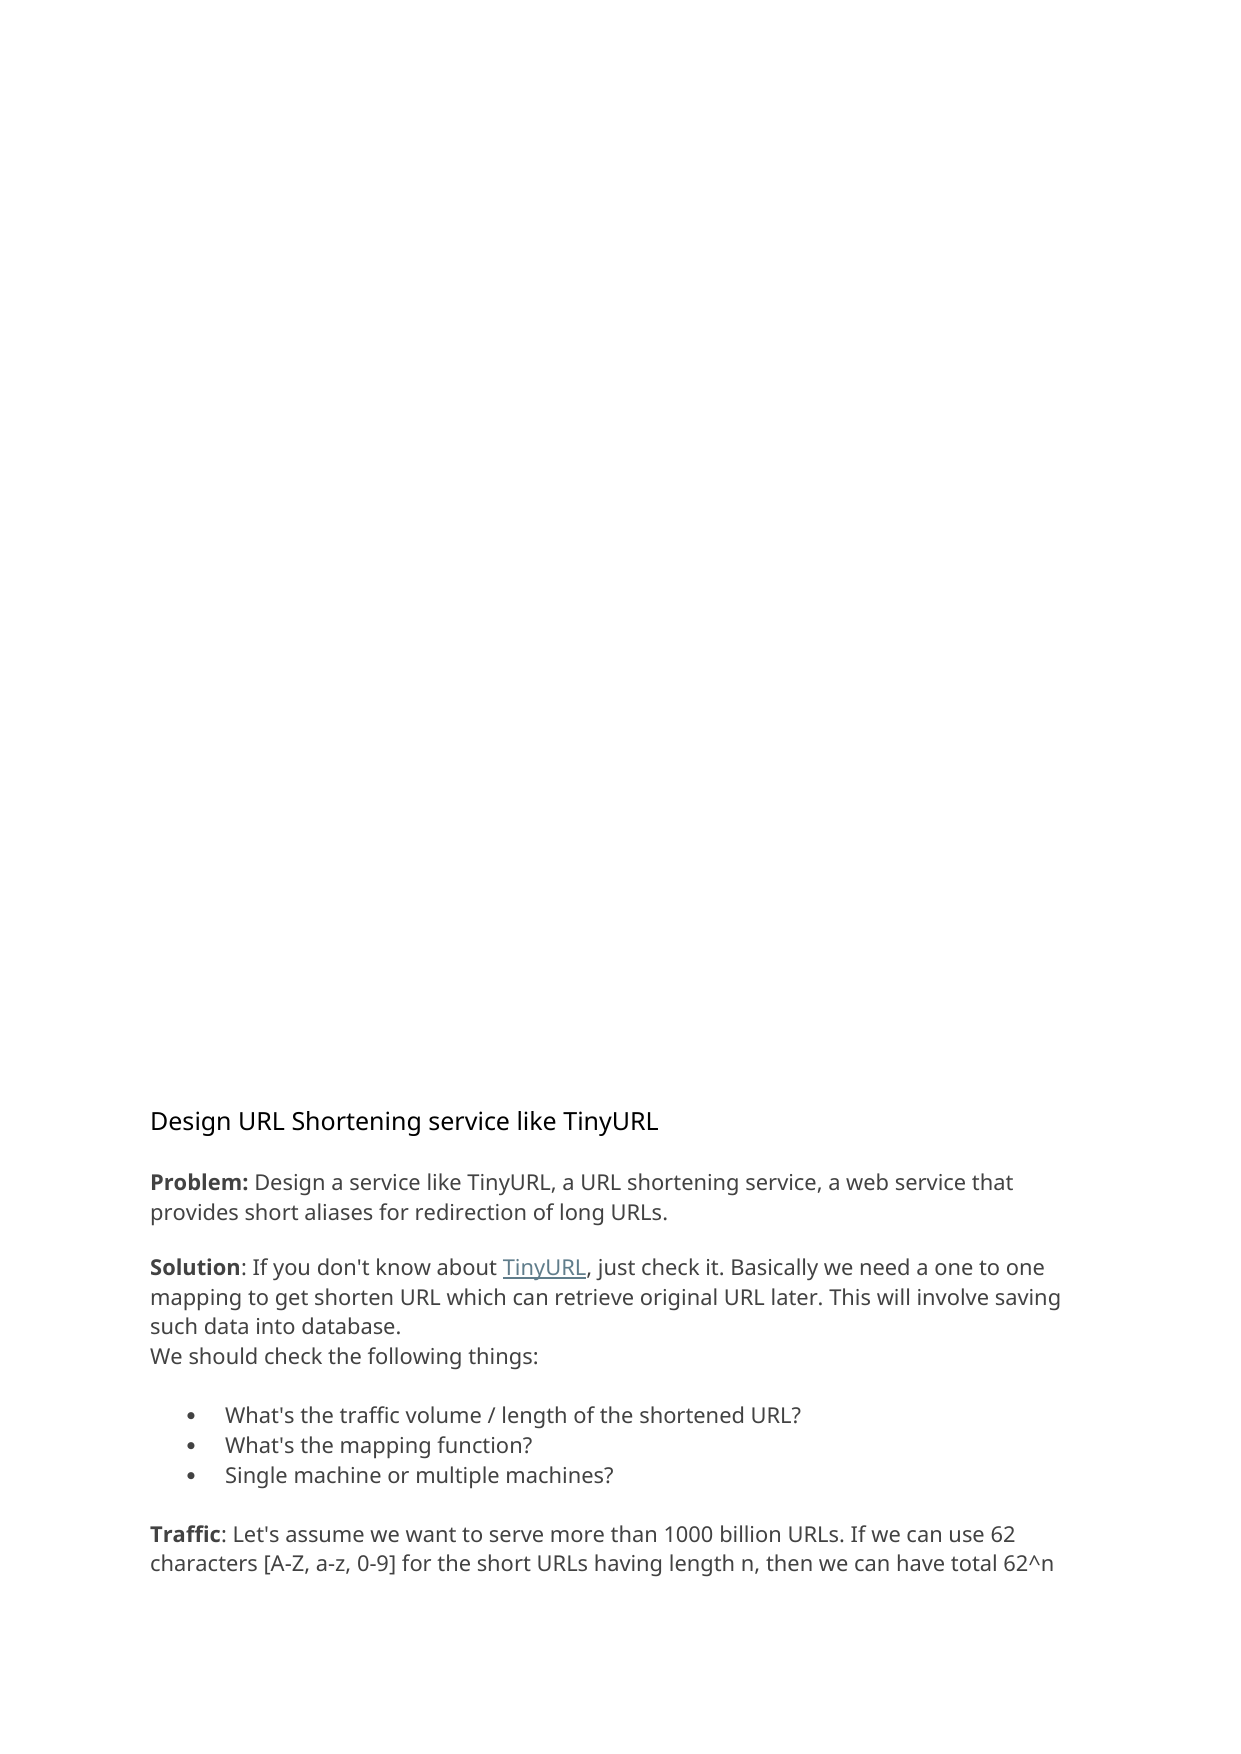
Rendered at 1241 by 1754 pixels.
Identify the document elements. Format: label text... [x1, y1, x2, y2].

list Single machine or multiple machines? [187, 1460, 1090, 1489]
list What's the mapping function? [187, 1430, 1090, 1460]
text Problem: Design a service like TinyURL, a URL shortening service, a web service that provides short aliases for redirection of long URLs. [150, 1167, 1090, 1227]
text Solution: If you don't know about TinyURL, just check it. Basically we need a one to one mapping to get shorten URL which can retrieve original URL later. This will involve saving such data into database. We should check the following things: [150, 1252, 1090, 1371]
subtitle Design URL Shortening service like TinyURL [150, 1103, 1090, 1137]
list What's the traffic volume / length of the shortened URL? [187, 1400, 1090, 1430]
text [150, 1519, 1090, 1578]
